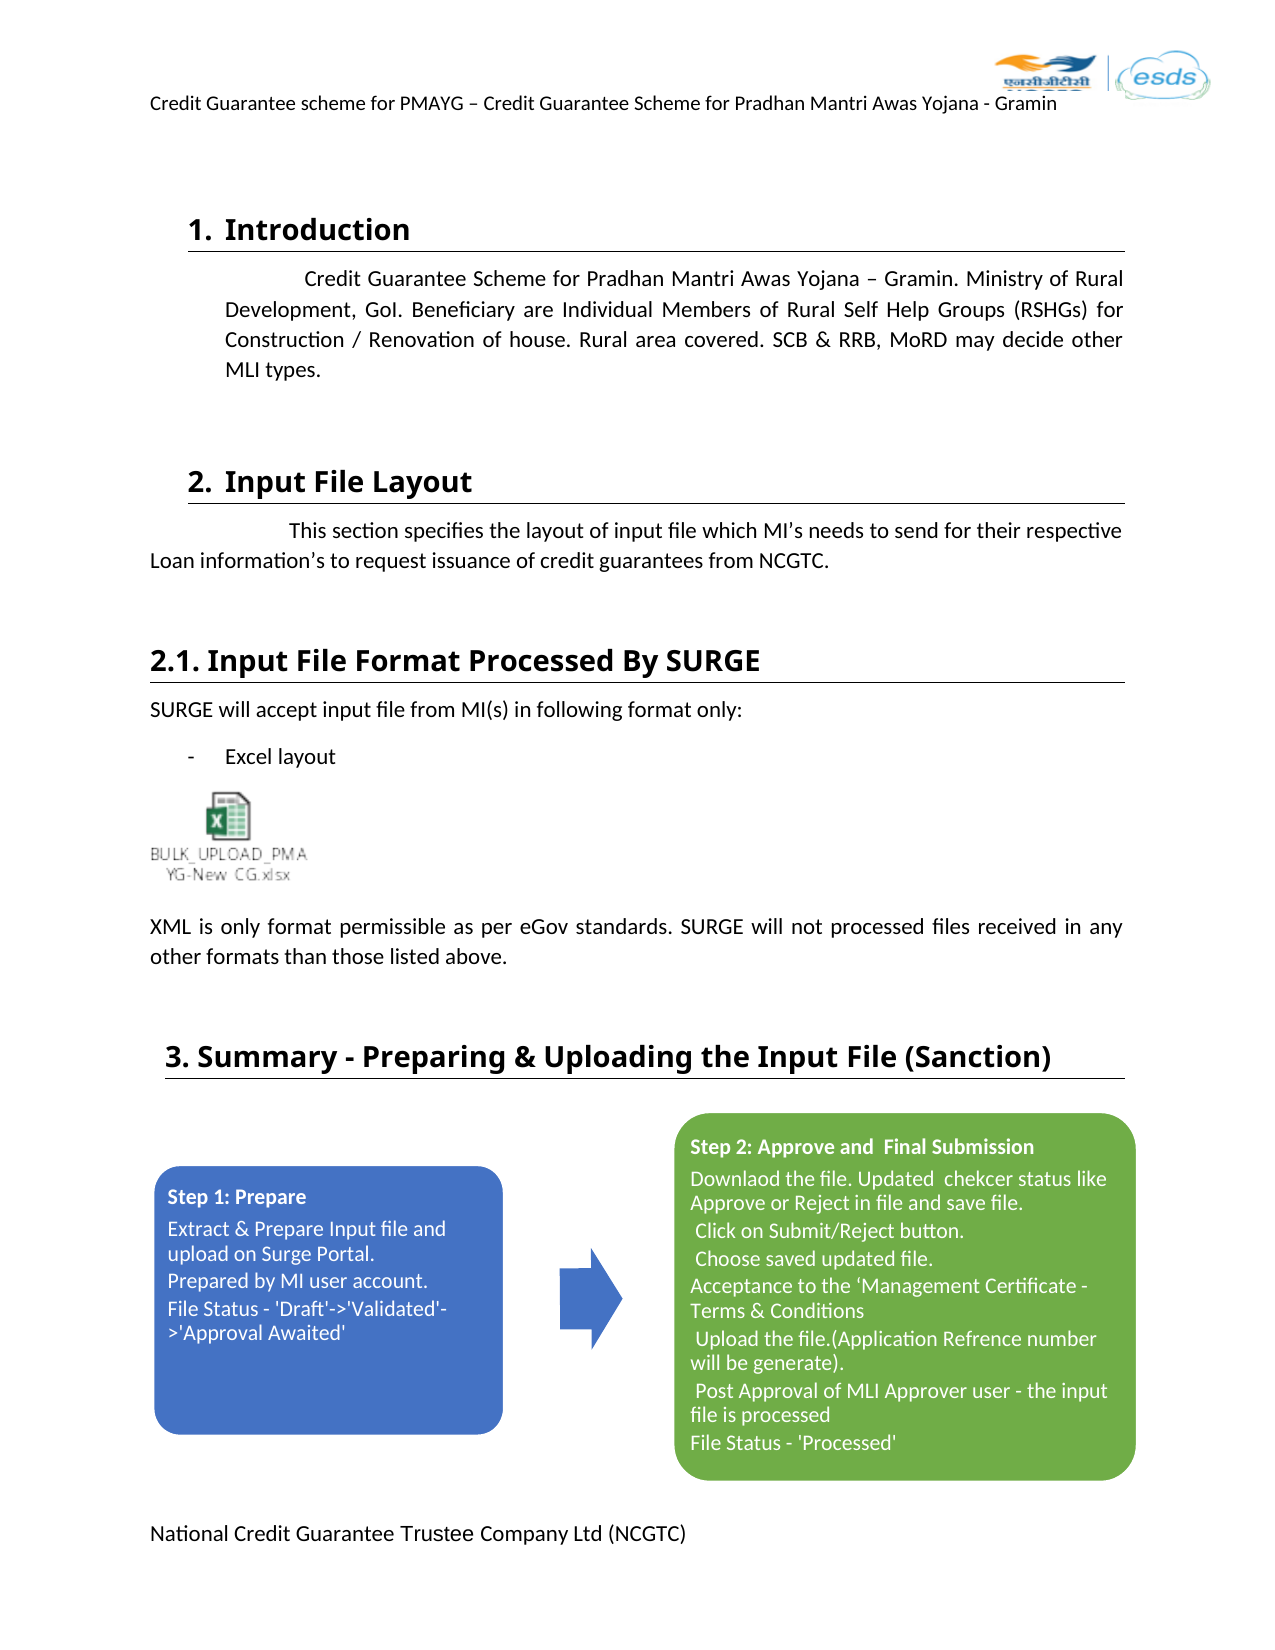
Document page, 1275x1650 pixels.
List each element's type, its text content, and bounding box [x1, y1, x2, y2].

subtitle Introduction [187, 209, 1125, 252]
subtitle Input File Layout [187, 461, 1125, 504]
text This section specifies the layout of input file which MI’s needs to send for their respective Loan information’s to request issuance of credit guarantees from NCGTC. [150, 516, 1125, 575]
picture [988, 41, 1219, 115]
subtitle 3. Summary - Preparing & Uploading the Input File (Sanction) [165, 1036, 1125, 1078]
text SURGE will accept input file from MI(s) in following format only: [150, 695, 1125, 723]
text XML is only format permissible as per eGov standards. SURGE will not processed files received in any other formats than those listed above. [150, 912, 1125, 970]
list Excel layout [187, 742, 1125, 770]
list Credit Guarantee Scheme for Pradhan Mantri Awas Yojana – Gramin. Ministry of Rural Development, GoI. Beneficiary are Individual Members of Rural Self Help Groups (RSHGs) for Construction / Renovation of house. Rural area covered. SCB & RRB, MoRD may decide other MLI types. [225, 264, 1125, 383]
subtitle 2.1. Input File Format Processed By SURGE [150, 640, 1125, 682]
